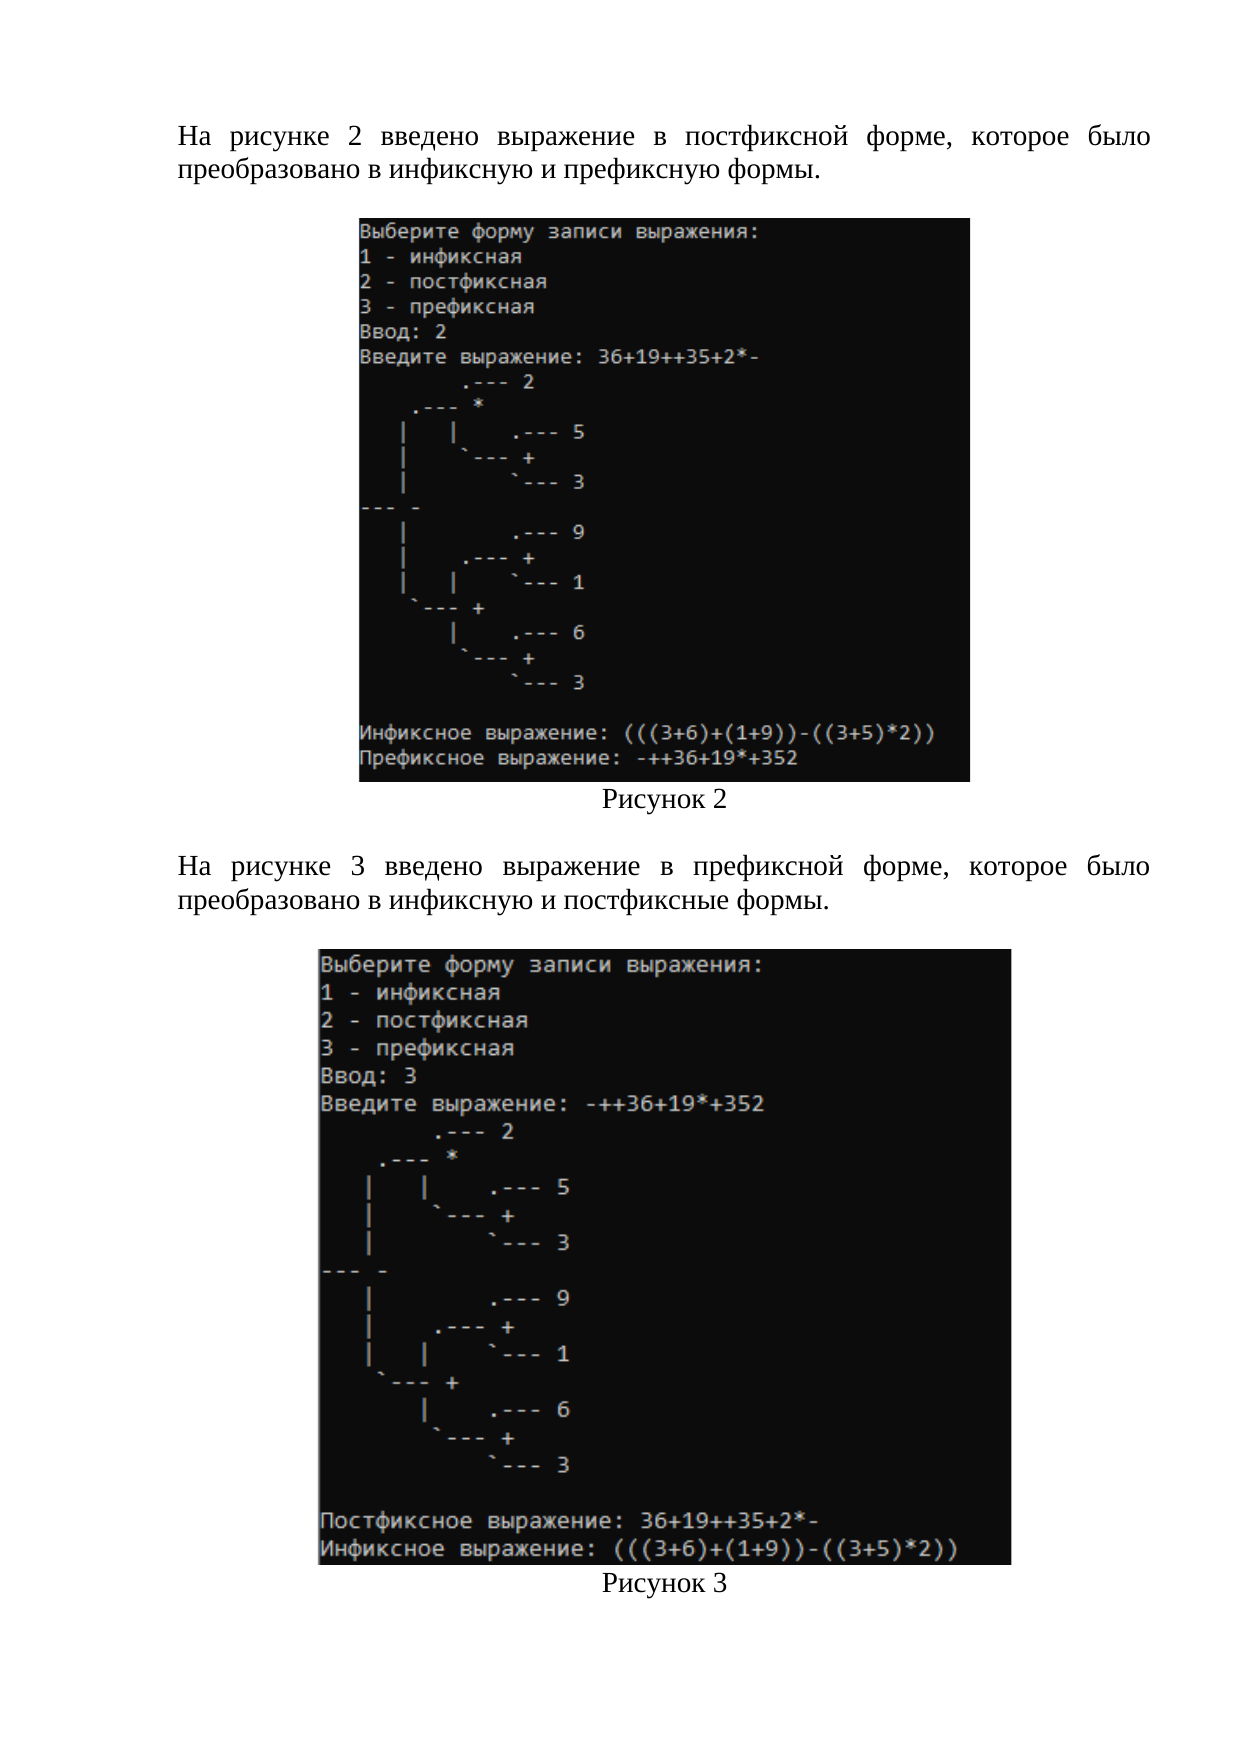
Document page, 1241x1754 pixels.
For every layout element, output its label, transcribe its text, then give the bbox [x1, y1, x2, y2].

picture [358, 218, 971, 782]
picture [317, 949, 1012, 1565]
text Рисунок 2 [177, 781, 1152, 815]
text Рисунок 3 [177, 1565, 1152, 1598]
text На рисунке 2 введено выражение в постфиксной форме, которое было преобразовано в инфиксную и префиксную формы. [177, 118, 1152, 185]
text На рисунке 3 введено выражение в префиксной форме, которое было преобразовано в инфиксную и постфиксные формы. [177, 848, 1152, 916]
